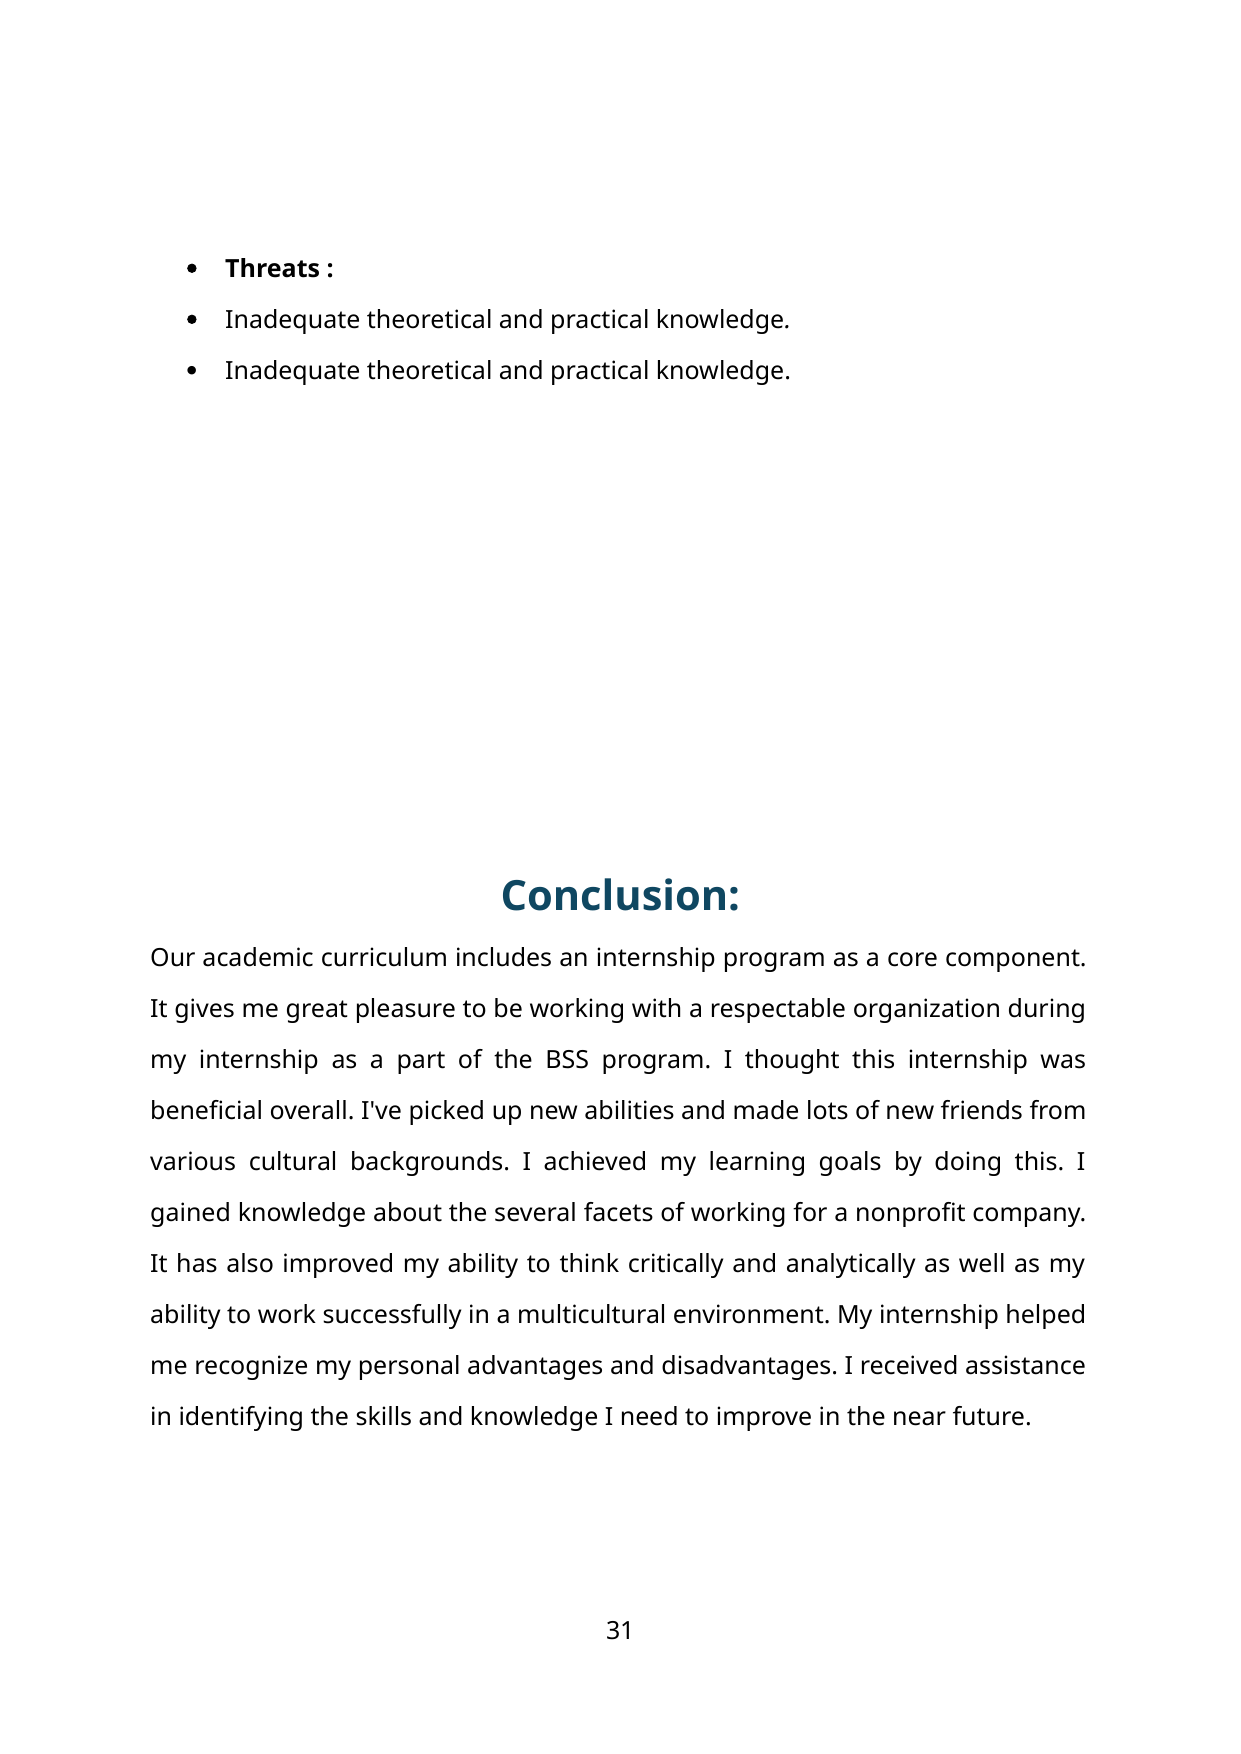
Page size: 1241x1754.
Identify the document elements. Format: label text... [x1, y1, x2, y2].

text Our academic curriculum includes an internship program as a core component. It gives me great pleasure to be working with a respectable organization during my internship as a part of the BSS program. I thought this internship was beneficial overall. I've picked up new abilities and made lots of new friends from various cultural backgrounds. I achieved my learning goals by doing this. I gained knowledge about the several facets of working for a nonprofit company. It has also improved my ability to think critically and analytically as well as my ability to work successfully in a multicultural environment. My internship helped me recognize my personal advantages and disadvantages. I received assistance in identifying the skills and knowledge I need to improve in the near future. [150, 939, 1087, 1433]
subtitle Conclusion: [150, 866, 1090, 923]
list Inadequate theoretical and practical knowledge. [187, 352, 988, 386]
subtitle Inadequate theoretical and practical knowledge. [187, 301, 1090, 335]
subtitle Threats : [187, 250, 1090, 284]
